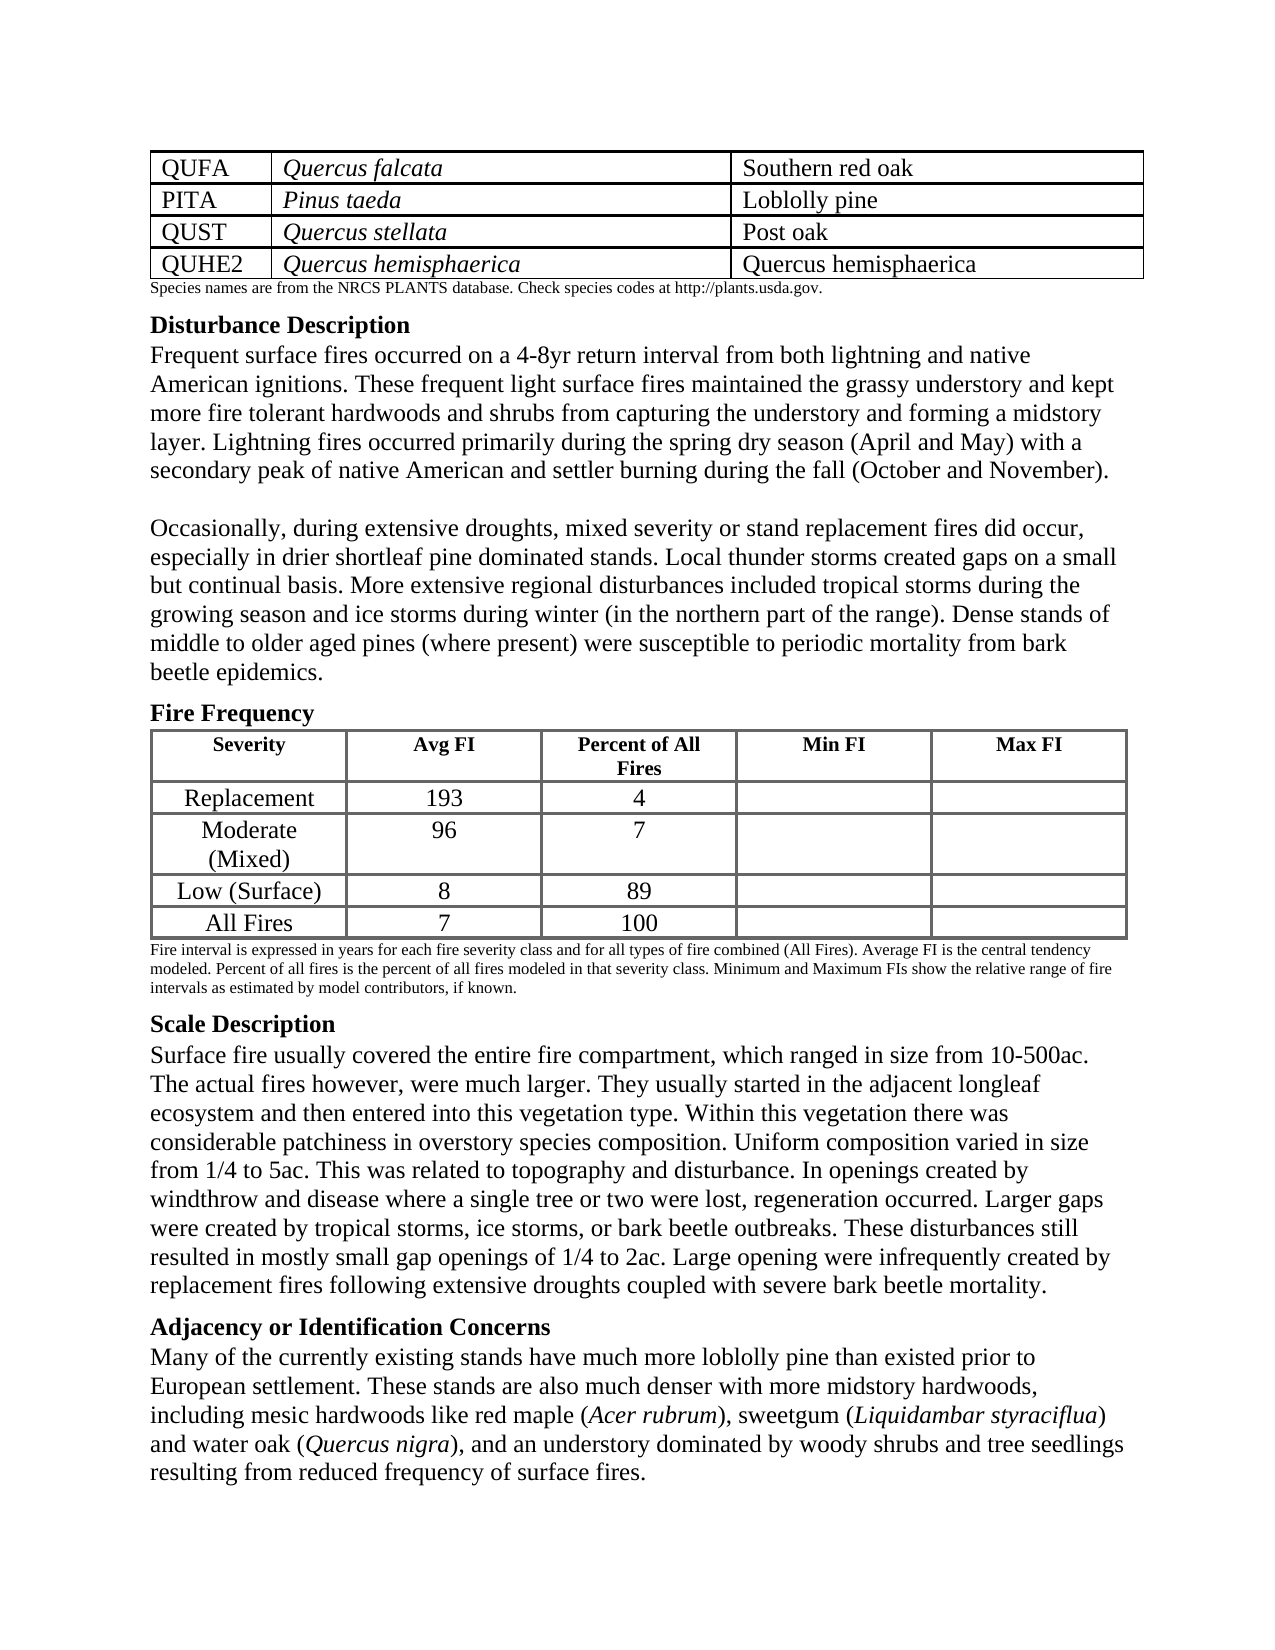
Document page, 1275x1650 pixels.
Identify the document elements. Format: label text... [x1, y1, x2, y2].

table_cell [738, 876, 930, 904]
table_cell [933, 876, 1125, 904]
text Disturbance Description [150, 310, 1125, 338]
table_cell Quercus stellata [272, 217, 730, 246]
table_cell [738, 908, 930, 936]
table_cell Southern red oak [732, 153, 1143, 182]
table_cell PITA [151, 185, 271, 214]
text Adjacency or Identification Concerns [150, 1312, 1125, 1340]
table_cell Moderate (Mixed) [153, 815, 345, 873]
table_cell Quercus falcata [272, 153, 730, 182]
table_header Avg FI [348, 732, 540, 780]
table_cell [738, 815, 930, 873]
text Fire Frequency [150, 698, 1125, 727]
table_cell 7 [348, 908, 540, 936]
table_cell Quercus hemisphaerica [272, 249, 730, 277]
table_cell All Fires [153, 908, 345, 936]
table_header Percent of All Fires [543, 732, 735, 780]
table_cell 4 [543, 783, 735, 812]
table_cell QUFA [151, 153, 271, 182]
table_cell 193 [348, 783, 540, 812]
text Species names are from the NRCS PLANTS database. Check species codes at http://plants.usda.gov. [150, 279, 1125, 297]
table_cell Replacement [153, 783, 345, 812]
text Frequent surface fires occurred on a 4-8yr return interval from both lightning and native American ignitions. These frequent light surface fires maintained the grassy understory and kept more fire tolerant hardwoods and shrubs from capturing the understory and forming a midstory layer. Lightning fires occurred primarily during the spring dry season (April and May) with a secondary peak of native American and settler burning during the fall (October and November). [150, 341, 1125, 484]
table_cell 89 [543, 876, 735, 904]
table_cell 7 [543, 815, 735, 873]
table_header Min FI [738, 732, 930, 780]
table_cell [933, 783, 1125, 812]
table_cell [933, 908, 1125, 936]
text Many of the currently existing stands have much more loblolly pine than existed prior to European settlement. These stands are also much denser with more midstory hardwoods, including mesic hardwoods like red maple (Acer rubrum), sweetgum (Liquidambar styraciflua) and water oak (Quercus nigra), and an understory dominated by woody shrubs and tree seedlings resulting from reduced frequency of surface fires. [150, 1342, 1125, 1486]
text Fire interval is expressed in years for each fire severity class and for all types of fire combined (All Fires). Average FI is the central tendency modeled. Percent of all fires is the percent of all fires modeled in that severity class. Minimum and Maximum FIs show the relative range of fire intervals as estimated by model contributors, if known. [150, 940, 1125, 997]
text Surface fire usually covered the entire fire compartment, which ranged in size from 10-500ac. The actual fires however, were much larger. They usually started in the adjacent longleaf ecosystem and then entered into this vegetation type. Within this vegetation there was considerable patchiness in overstory species composition. Uniform composition varied in size from 1/4 to 5ac. This was related to topography and disturbance. In openings created by windthrow and disease where a single tree or two were lost, regeneration occurred. Larger gaps were created by tropical storms, ice storms, or bark beetle outbreaks. These disturbances still resulted in mostly small gap openings of 1/4 to 2ac. Large opening were infrequently created by replacement fires following extensive droughts coupled with severe bark beetle mortality. [150, 1040, 1125, 1299]
table_cell Quercus hemisphaerica [732, 249, 1143, 277]
table_cell Pinus taeda [272, 185, 730, 214]
table_cell [933, 815, 1125, 873]
table_cell Post oak [732, 217, 1143, 246]
table_header Severity [153, 732, 345, 780]
text Scale Description [150, 1009, 1125, 1038]
table_cell 96 [348, 815, 540, 873]
table_cell Loblolly pine [732, 185, 1143, 214]
table_cell 100 [543, 908, 735, 936]
table_cell QUHE2 [151, 249, 271, 277]
table_header Max FI [933, 732, 1125, 780]
table_cell QUST [151, 217, 271, 246]
table_cell 8 [348, 876, 540, 904]
table_cell [738, 783, 930, 812]
table_cell Low (Surface) [153, 876, 345, 904]
text Occasionally, during extensive droughts, mixed severity or stand replacement fires did occur, especially in drier shortleaf pine dominated stands. Local thunder storms created gaps on a small but continual basis. More extensive regional disturbances included tropical storms during the growing season and ice storms during winter (in the northern part of the range). Dense stands of middle to older aged pines (where present) were susceptible to periodic mortality from bark beetle epidemics. [150, 513, 1125, 686]
